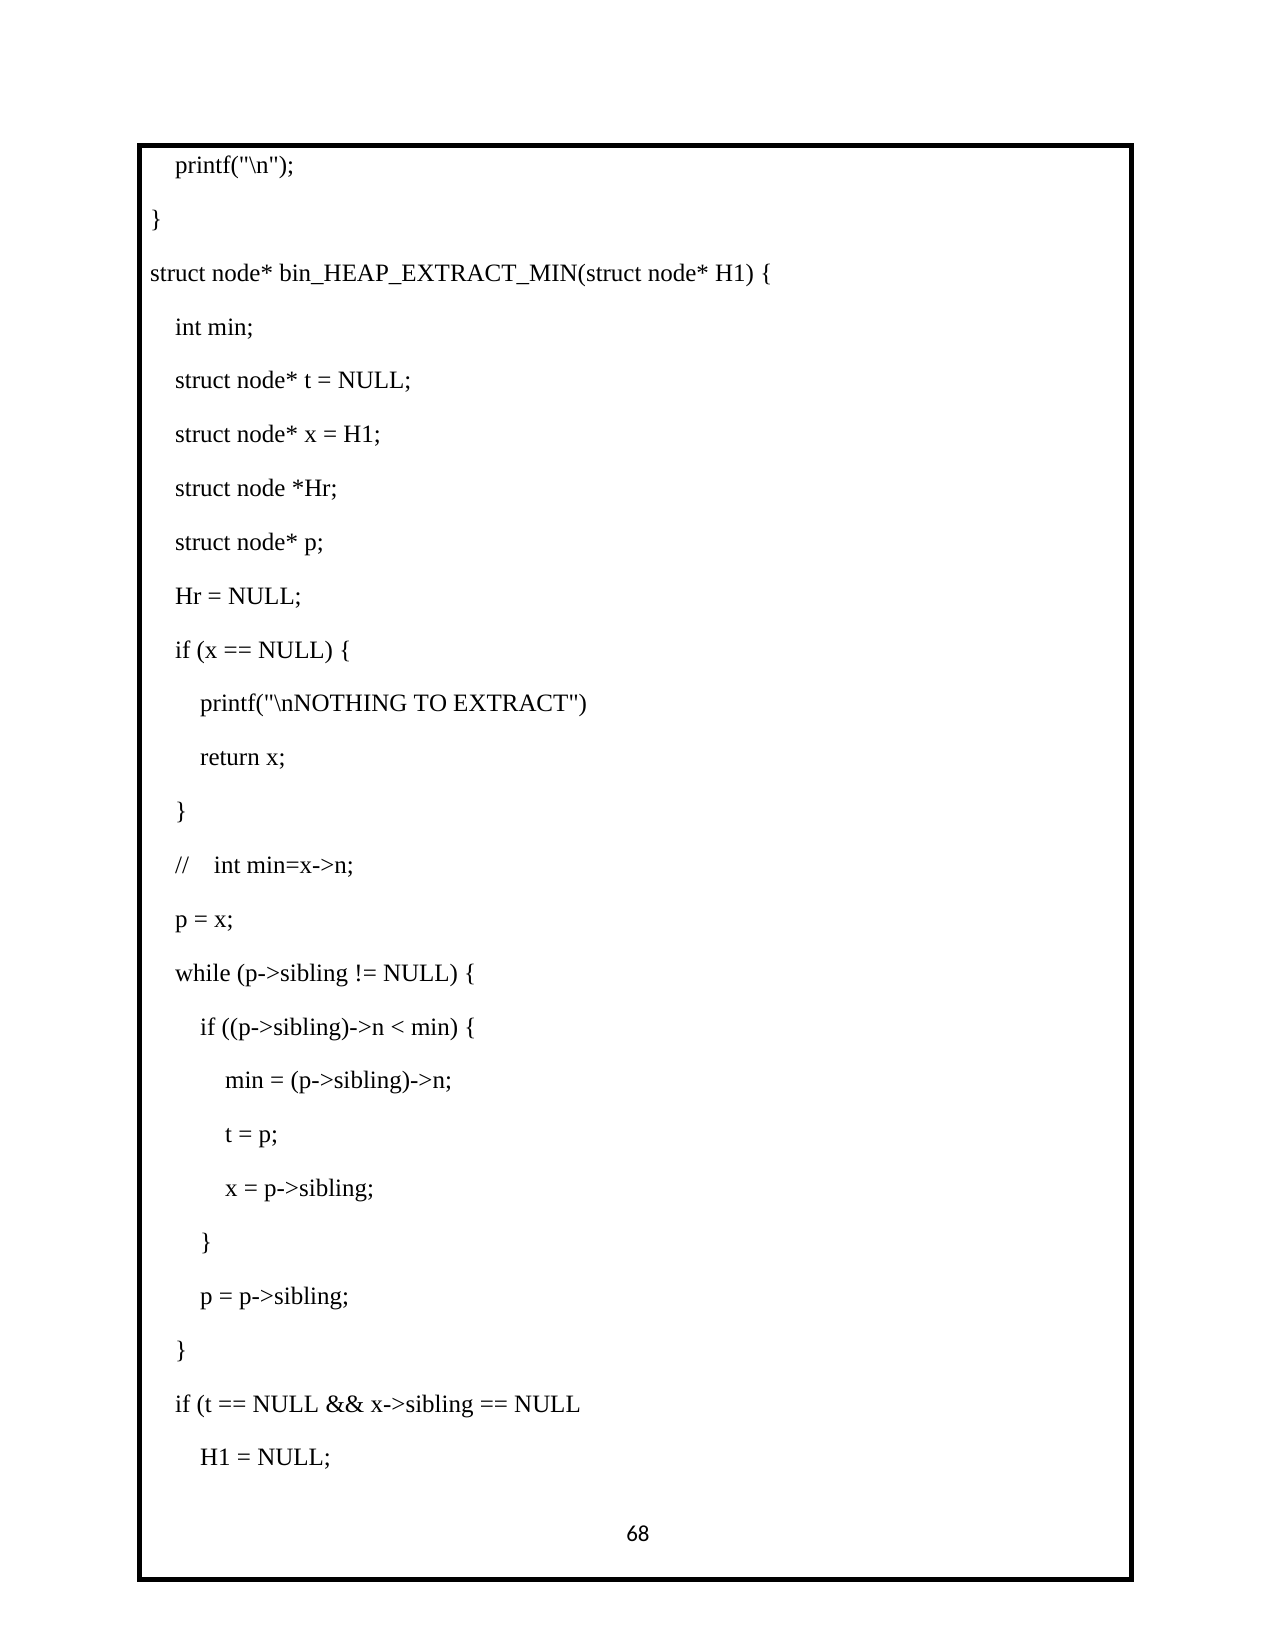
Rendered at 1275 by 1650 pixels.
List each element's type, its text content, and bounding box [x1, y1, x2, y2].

text min = (p->sibling)->n; [150, 1066, 1125, 1094]
text t = p; [150, 1119, 1125, 1148]
text struct node* p; [150, 527, 1125, 556]
text struct node* bin_HEAP_EXTRACT_MIN(struct node* H1) { [150, 258, 1125, 286]
text x = p->sibling; [150, 1173, 1125, 1202]
text // int min=x->n; [150, 850, 1125, 879]
text p = p->sibling; [150, 1281, 1125, 1310]
text } [150, 1335, 1125, 1363]
text struct node* x = H1; [150, 419, 1125, 448]
text if (t == NULL && x->sibling == NULL [150, 1389, 1125, 1417]
text while (p->sibling != NULL) { [150, 958, 1125, 987]
text printf("\n"); [150, 150, 1125, 179]
text struct node *Hr; [150, 473, 1125, 502]
text H1 = NULL; [150, 1442, 1125, 1471]
text p = x; [150, 904, 1125, 933]
text struct node* t = NULL; [150, 365, 1125, 394]
text return x; [150, 742, 1125, 771]
text } [150, 796, 1125, 825]
text if ((p->sibling)->n < min) { [150, 1012, 1125, 1040]
text } [150, 204, 1125, 233]
text Hr = NULL; [150, 581, 1125, 609]
text printf("\nNOTHING TO EXTRACT") [150, 688, 1125, 717]
text } [150, 1227, 1125, 1256]
text if (x == NULL) { [150, 635, 1125, 663]
text int min; [150, 312, 1125, 340]
